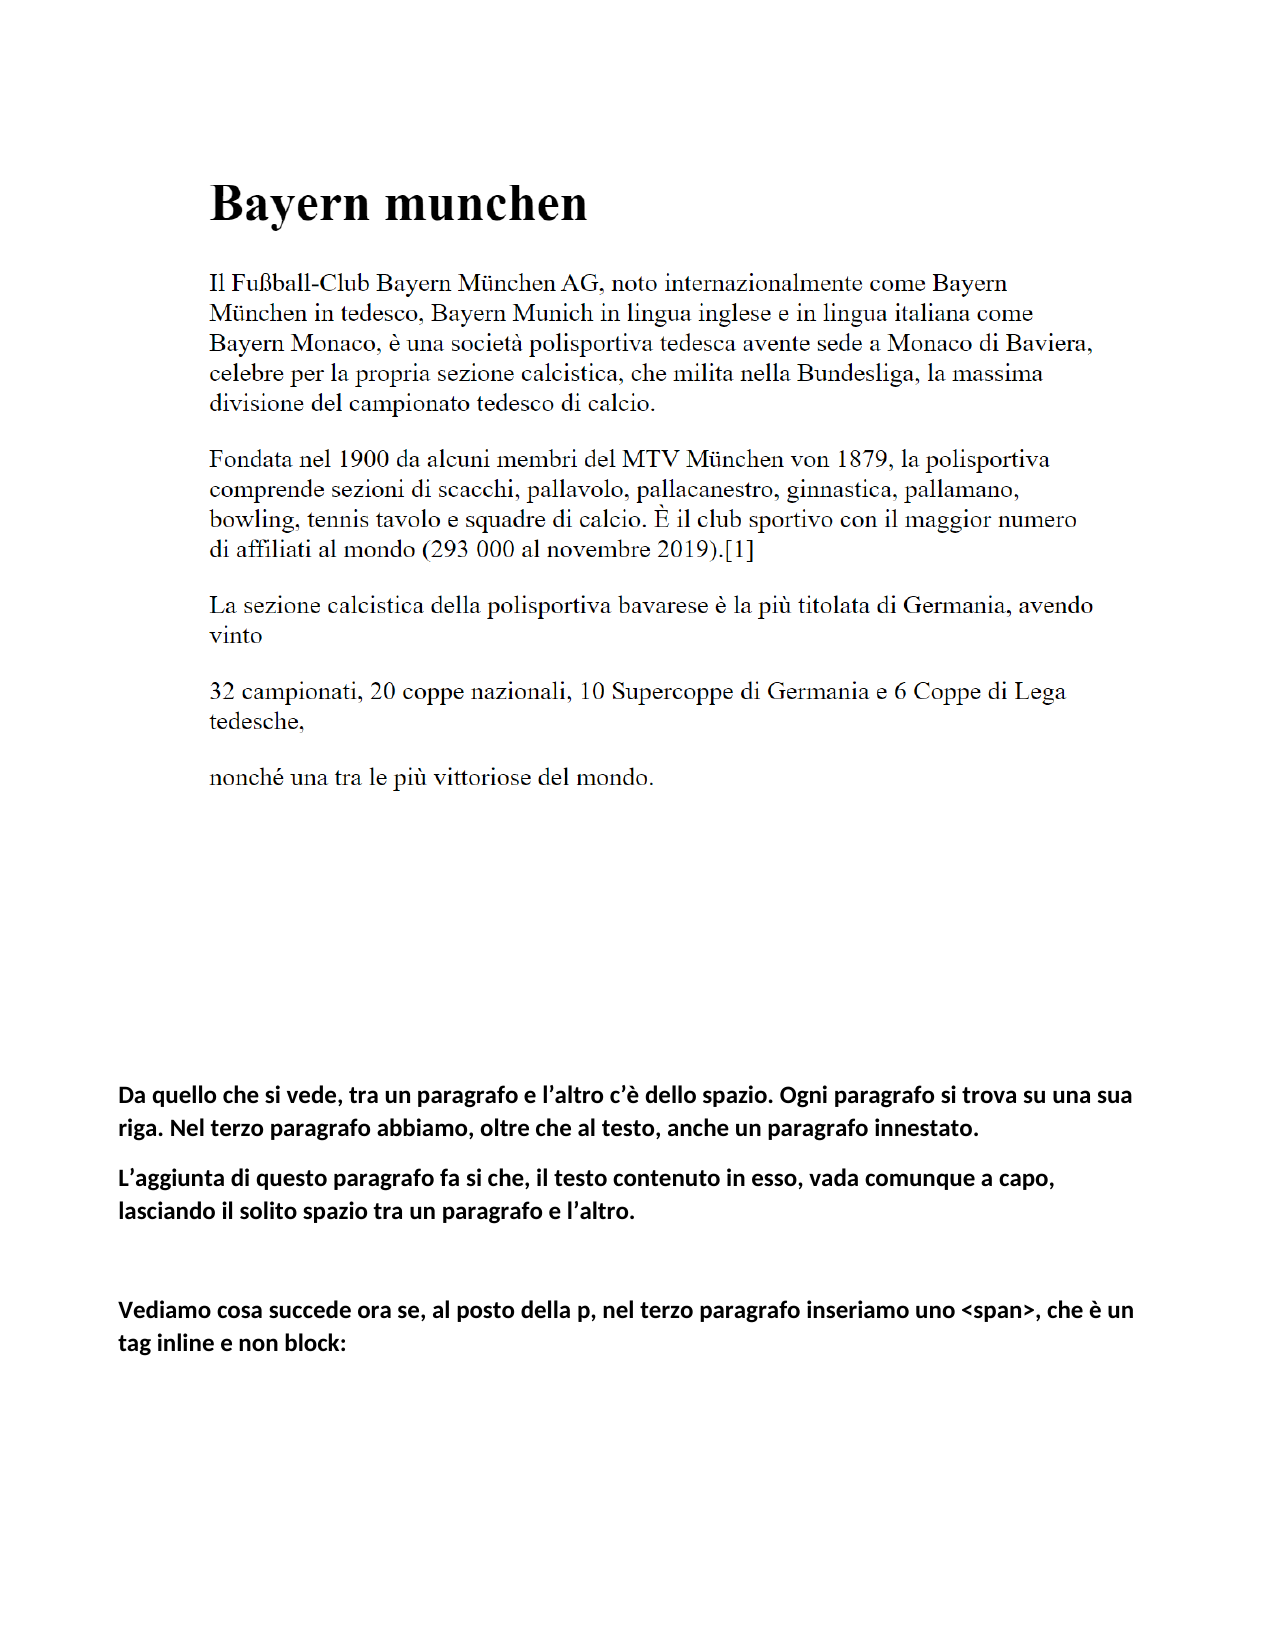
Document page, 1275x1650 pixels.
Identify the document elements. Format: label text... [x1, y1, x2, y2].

text Da quello che si vede, tra un paragrafo e l’altro c’è dello spazio. Ogni paragrafo si trova su una sua riga. Nel terzo paragrafo abbiamo, oltre che al testo, anche un paragrafo innestato. [118, 1079, 1157, 1143]
picture [118, 147, 1157, 1000]
text Vediamo cosa succede ora se, al posto della p, nel terzo paragrafo inseriamo uno <span>, che è un tag inline e non block: [118, 1294, 1157, 1357]
text L’aggiunta di questo paragrafo fa si che, il testo contenuto in esso, vada comunque a capo, lasciando il solito spazio tra un paragrafo e l’altro. [118, 1162, 1157, 1225]
